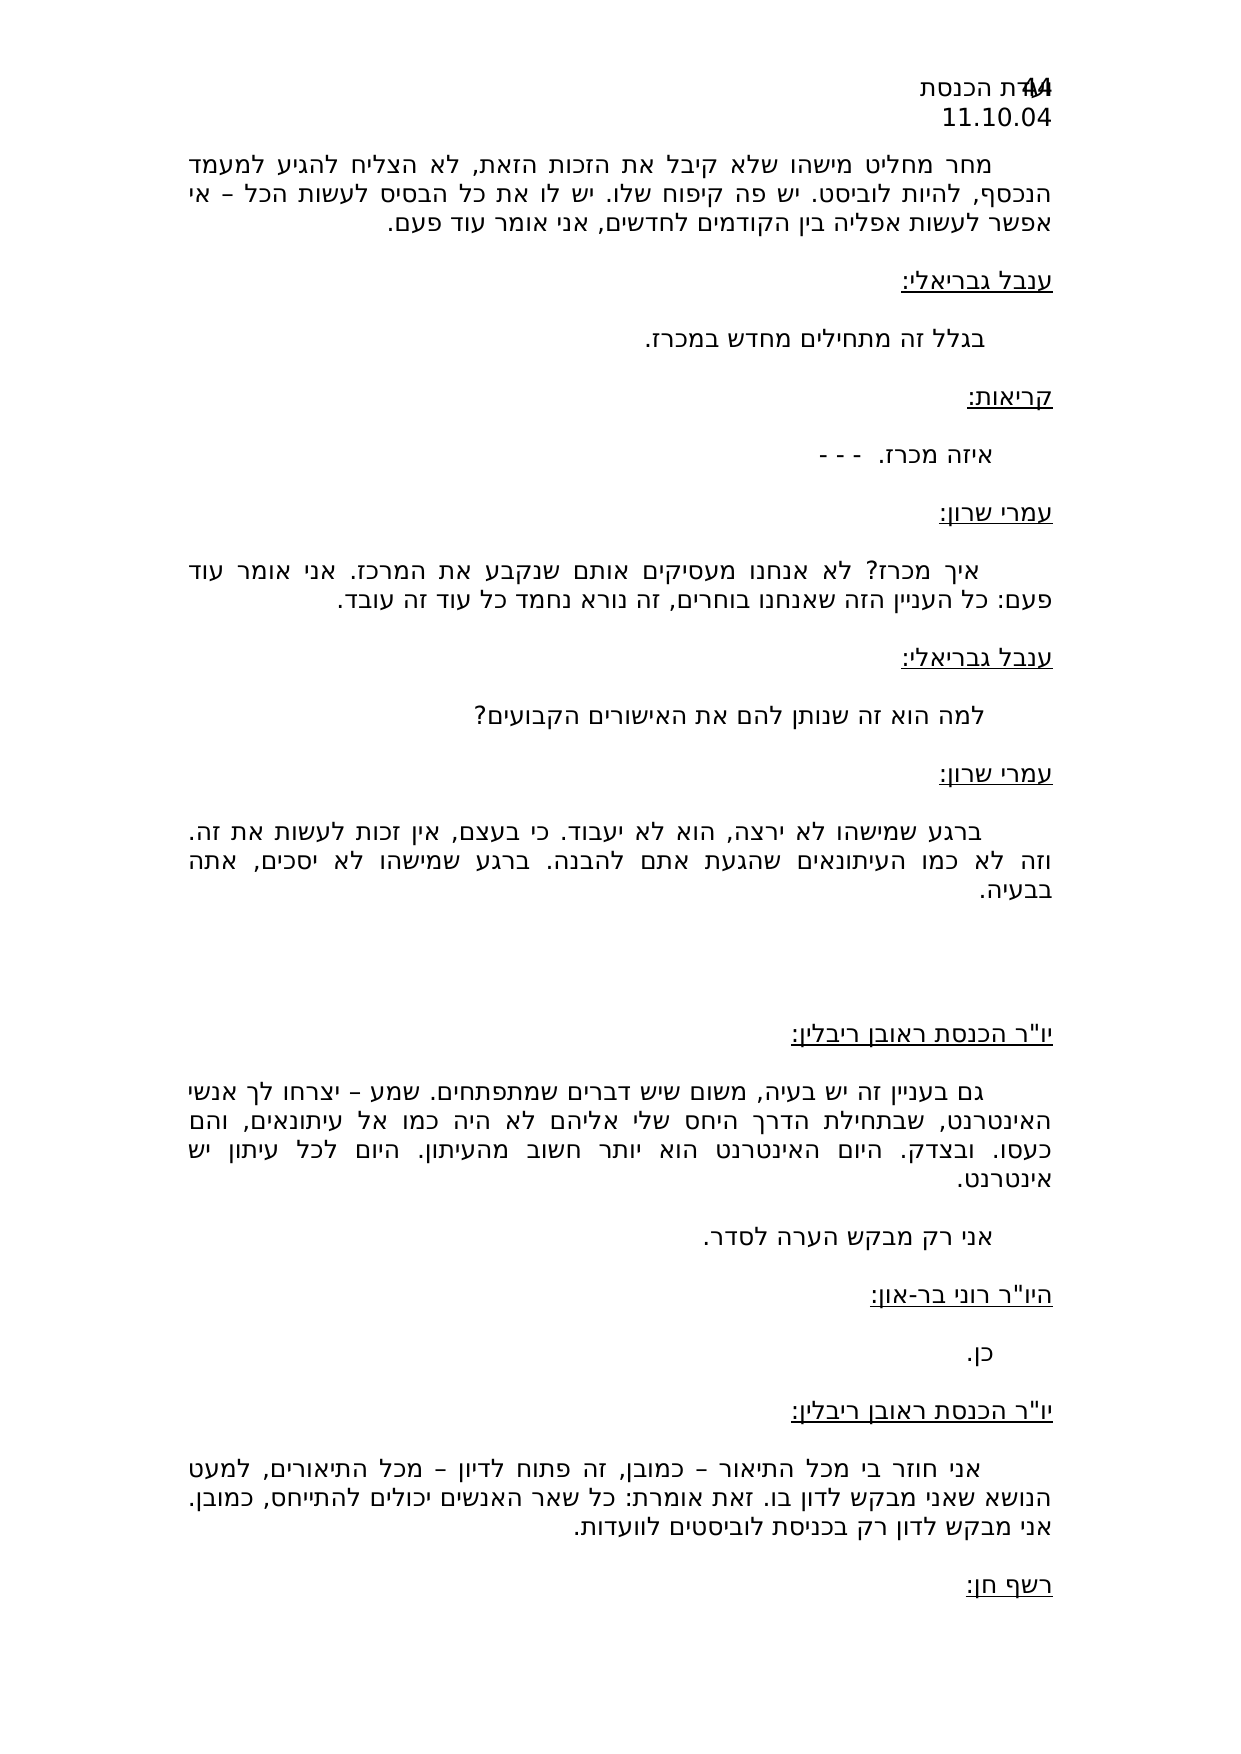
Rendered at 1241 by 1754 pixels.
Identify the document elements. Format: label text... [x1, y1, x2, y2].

text מחר מחליט מישהו שלא קיבל את הזכות הזאת, לא הצליח להגיע למעמד הנכסף, להיות לוביסט. יש פה קיפוח שלו. יש לו את כל הבסיס לעשות הכל – אי אפשר לעשות אפליה בין הקודמים לחדשים, אני אומר עוד פעם. [187, 150, 1053, 237]
text קריאות: [187, 382, 1053, 411]
text בגלל זה מתחילים מחדש במכרז. [187, 324, 1053, 353]
text איך מכרז? לא אנחנו מעסיקים אותם שנקבע את המרכז. אני אומר עוד פעם: כל העניין הזה שאנחנו בוחרים, זה נורא נחמד כל עוד זה עובד. [187, 556, 1053, 614]
text אני חוזר בי מכל התיאור – כמובן, זה פתוח לדיון – מכל התיאורים, למעט הנושא שאני מבקש לדון בו. זאת אומרת: כל שאר האנשים יכולים להתייחס, כמובן. אני מבקש לדון רק בכניסת לוביסטים לוועדות. [187, 1454, 1053, 1542]
text יו"ר הכנסת ראובן ריבלין: [187, 1019, 1053, 1048]
text יו"ר הכנסת ראובן ריבלין: [187, 1396, 1053, 1425]
text איזה מכרז. - - - [187, 440, 1053, 469]
text ענבל גבריאלי: [187, 266, 1053, 295]
text עמרי שרון: [187, 759, 1053, 788]
text רשף חן: [187, 1570, 1053, 1599]
text היו"ר רוני בר-און: [187, 1280, 1053, 1309]
text אני רק מבקש הערה לסדר. [187, 1222, 1053, 1252]
text כן. [187, 1338, 1053, 1367]
text ענבל גבריאלי: [187, 643, 1053, 672]
text ברגע שמישהו לא ירצה, הוא לא יעבוד. כי בעצם, אין זכות לעשות את זה. וזה לא כמו העיתונאים שהגעת אתם להבנה. ברגע שמישהו לא יסכים, אתה בבעיה. [187, 817, 1053, 904]
text עמרי שרון: [187, 498, 1053, 527]
text גם בעניין זה יש בעיה, משום שיש דברים שמתפתחים. שמע – יצרחו לך אנשי האינטרנט, שבתחילת הדרך היחס שלי אליהם לא היה כמו אל עיתונאים, והם כעסו. ובצדק. היום האינטרנט הוא יותר חשוב מהעיתון. היום לכל עיתון יש אינטרנט. [187, 1077, 1053, 1194]
text למה הוא זה שנותן להם את האישורים הקבועים? [187, 701, 1053, 730]
